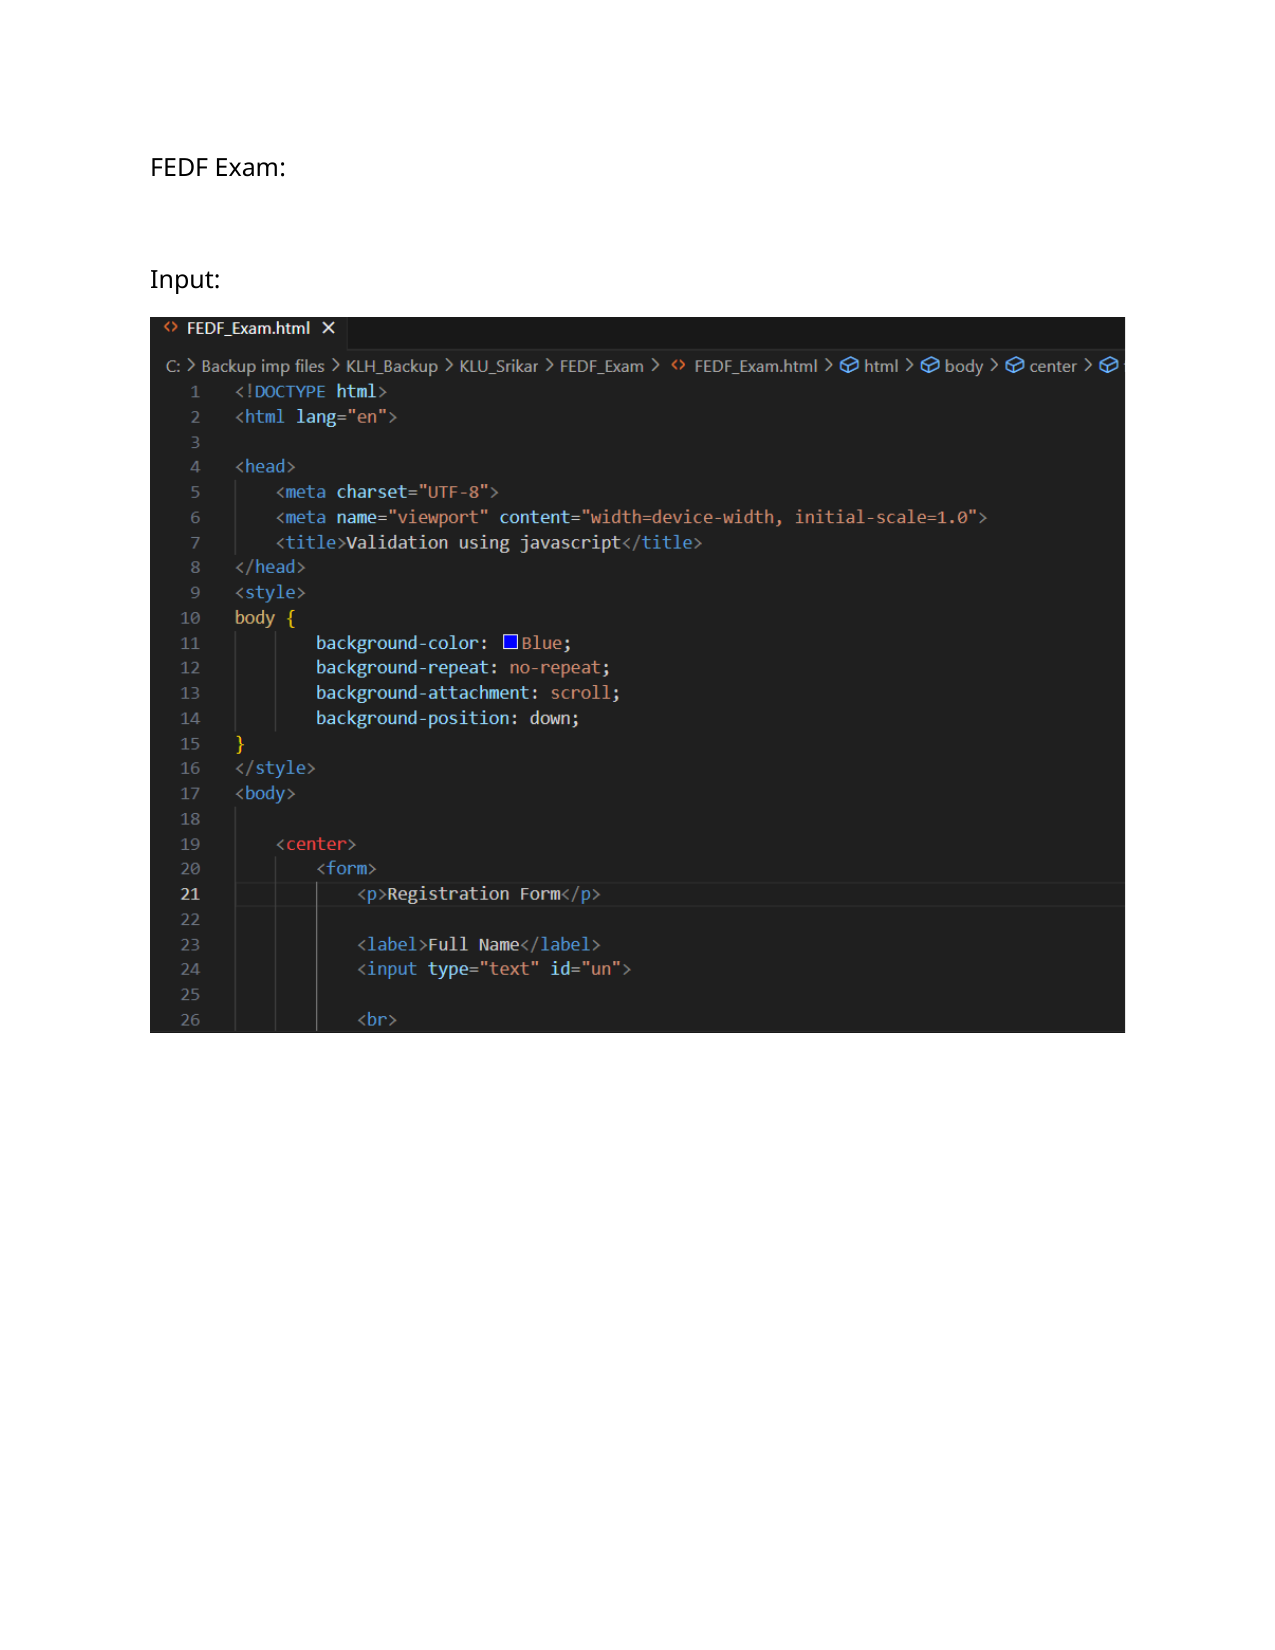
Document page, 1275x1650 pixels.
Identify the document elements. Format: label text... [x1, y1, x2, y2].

text FEDF Exam: [150, 150, 1125, 184]
picture [150, 317, 1125, 1033]
text Input: [150, 262, 1125, 296]
